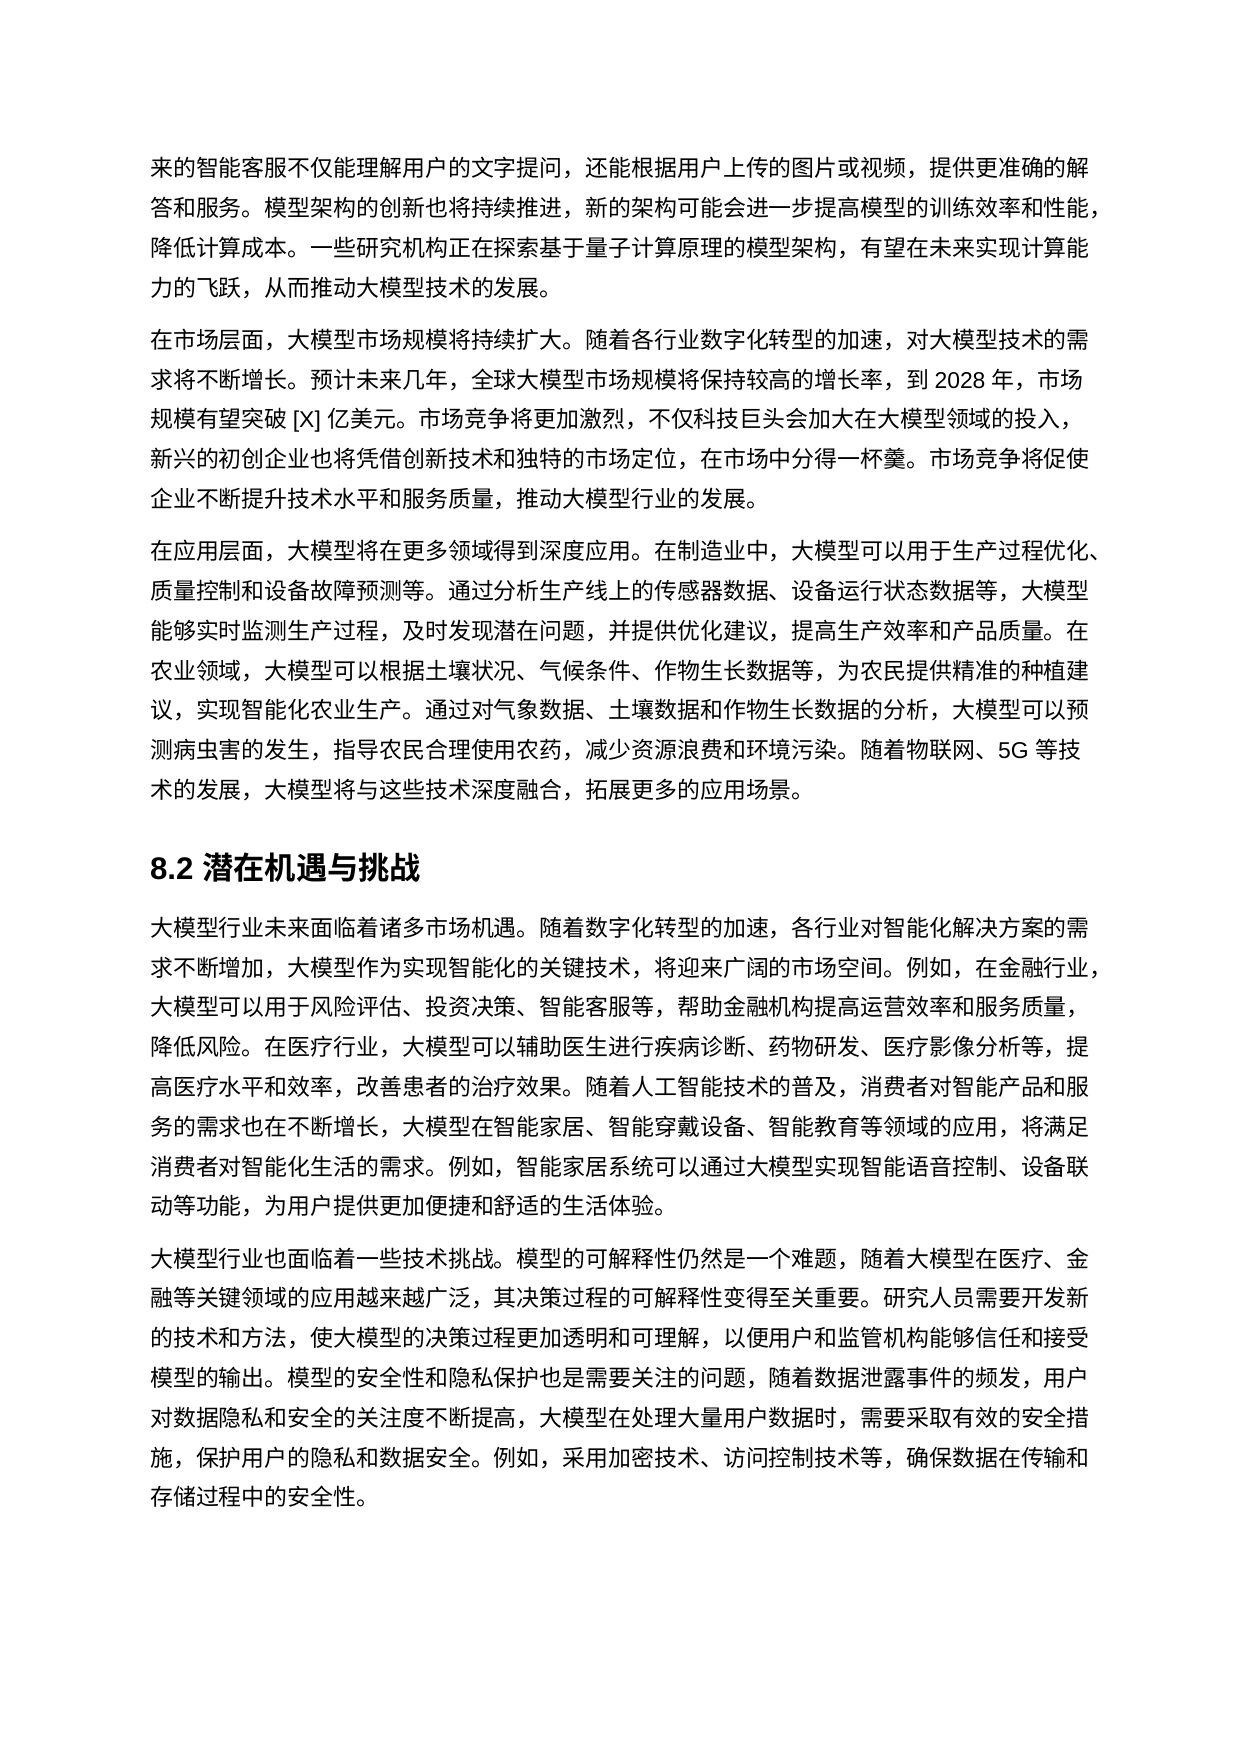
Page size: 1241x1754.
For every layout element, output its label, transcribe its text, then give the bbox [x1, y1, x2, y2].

text 在应用层面，大模型将在更多领域得到深度应用。在制造业中，大模型可以用于生产过程优化、质量控制和设备故障预测等。通过分析生产线上的传感器数据、设备运行状态数据等，大模型能够实时监测生产过程，及时发现潜在问题，并提供优化建议，提高生产效率和产品质量。在农业领域，大模型可以根据土壤状况、气候条件、作物生长数据等，为农民提供精准的种植建议，实现智能化农业生产。通过对气象数据、土壤数据和作物生长数据的分析，大模型可以预测病虫害的发生，指导农民合理使用农药，减少资源浪费和环境污染。随着物联网、5G 等技术的发展，大模型将与这些技术深度融合，拓展更多的应用场景。 [150, 533, 1090, 805]
text 在市场层面，大模型市场规模将持续扩大。随着各行业数字化转型的加速，对大模型技术的需求将不断增长。预计未来几年，全球大模型市场规模将保持较高的增长率，到 2028 年，市场规模有望突破 [X] 亿美元。市场竞争将更加激烈，不仅科技巨头会加大在大模型领域的投入，新兴的初创企业也将凭借创新技术和独特的市场定位，在市场中分得一杯羹。市场竞争将促使企业不断提升技术水平和服务质量，推动大模型行业的发展。 [150, 322, 1090, 514]
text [150, 150, 1090, 303]
text 大模型行业也面临着一些技术挑战。模型的可解释性仍然是一个难题，随着大模型在医疗、金融等关键领域的应用越来越广泛，其决策过程的可解释性变得至关重要。研究人员需要开发新的技术和方法，使大模型的决策过程更加透明和可理解，以便用户和监管机构能够信任和接受模型的输出。模型的安全性和隐私保护也是需要关注的问题，随着数据泄露事件的频发，用户对数据隐私和安全的关注度不断提高，大模型在处理大量用户数据时，需要采取有效的安全措施，保护用户的隐私和数据安全。例如，采用加密技术、访问控制技术等，确保数据在传输和存储过程中的安全性。 [150, 1240, 1090, 1512]
subtitle 8.2 潜在机遇与挑战 [150, 843, 1090, 888]
text 大模型行业未来面临着诸多市场机遇。随着数字化转型的加速，各行业对智能化解决方案的需求不断增加，大模型作为实现智能化的关键技术，将迎来广阔的市场空间。例如，在金融行业，大模型可以用于风险评估、投资决策、智能客服等，帮助金融机构提高运营效率和服务质量，降低风险。在医疗行业，大模型可以辅助医生进行疾病诊断、药物研发、医疗影像分析等，提高医疗水平和效率，改善患者的治疗效果。随着人工智能技术的普及，消费者对智能产品和服务的需求也在不断增长，大模型在智能家居、智能穿戴设备、智能教育等领域的应用，将满足消费者对智能化生活的需求。例如，智能家居系统可以通过大模型实现智能语音控制、设备联动等功能，为用户提供更加便捷和舒适的生活体验。 [150, 909, 1090, 1221]
